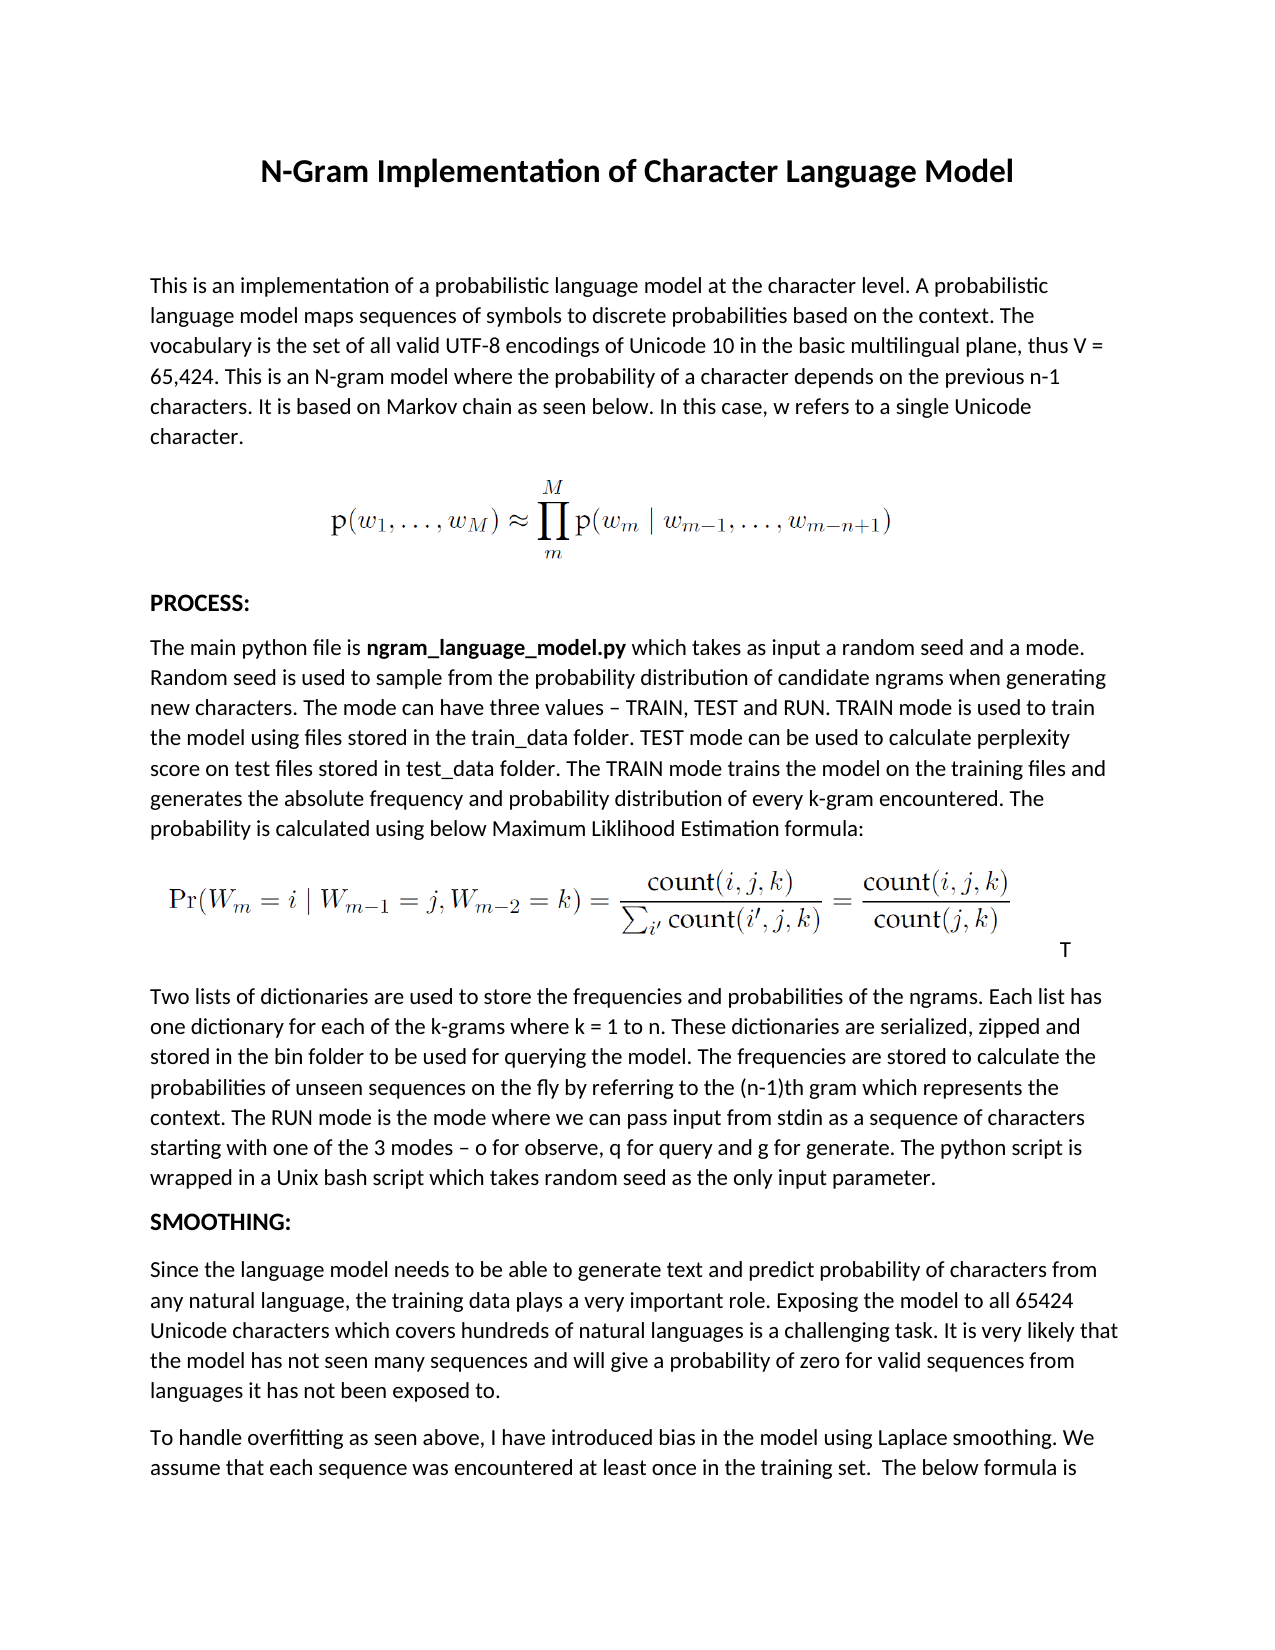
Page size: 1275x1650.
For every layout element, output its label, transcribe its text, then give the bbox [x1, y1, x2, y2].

text The main python file is ngram_language_model.py which takes as input a random seed and a mode. Random seed is used to sample from the probability distribution of candidate ngrams when generating new characters. The mode can have three values – TRAIN, TEST and RUN. TRAIN mode is used to train the model using files stored in the train_data folder. TEST mode can be used to calculate perplexity score on test files stored in test_data folder. The TRAIN mode trains the model on the training files and generates the absolute frequency and probability distribution of every k-gram encountered. The probability is calculated using below Maximum Liklihood Estimation formula: [150, 633, 1125, 842]
text SMOOTHING: [150, 1206, 1125, 1236]
text This is an implementation of a probabilistic language model at the character level. A probabilistic language model maps sequences of symbols to discrete probabilities based on the context. The vocabulary is the set of all valid UTF-8 encodings of Unicode 10 in the basic multilingual plane, thus V = 65,424. This is an N-gram model where the probability of a character depends on the previous n-1 characters. It is based on Markov chain as seen below. In this case, w refers to a single Unicode character. [150, 271, 1125, 450]
text PROCESS: [150, 587, 1125, 618]
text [150, 1423, 1125, 1481]
text Since the language model needs to be able to generate text and predict probability of characters from any natural language, the training data plays a very important role. Exposing the model to all 65424 Unicode characters which covers hundreds of natural languages is a challenging task. It is very likely that the model has not seen many sequences and will give a probability of zero for valid sequences from languages it has not been exposed to. [150, 1256, 1125, 1404]
picture [310, 469, 908, 569]
text N-Gram Implementation of Character Language Model [150, 150, 1125, 191]
text Two lists of dictionaries are used to store the frequencies and probabilities of the ngrams. Each list has one dictionary for each of the k-grams where k = 1 to n. These dictionaries are serialized, zipped and stored in the bin folder to be used for querying the model. The frequencies are stored to calculate the probabilities of unseen sequences on the fly by referring to the (n-1)th gram which represents the context. The RUN mode is the mode where we can pass input from stdin as a sequence of characters starting with one of the 3 modes – o for observe, q for query and g for generate. The python script is wrapped in a Unix bash script which takes random seed as the only input parameter. [150, 982, 1125, 1191]
picture [150, 856, 1055, 958]
